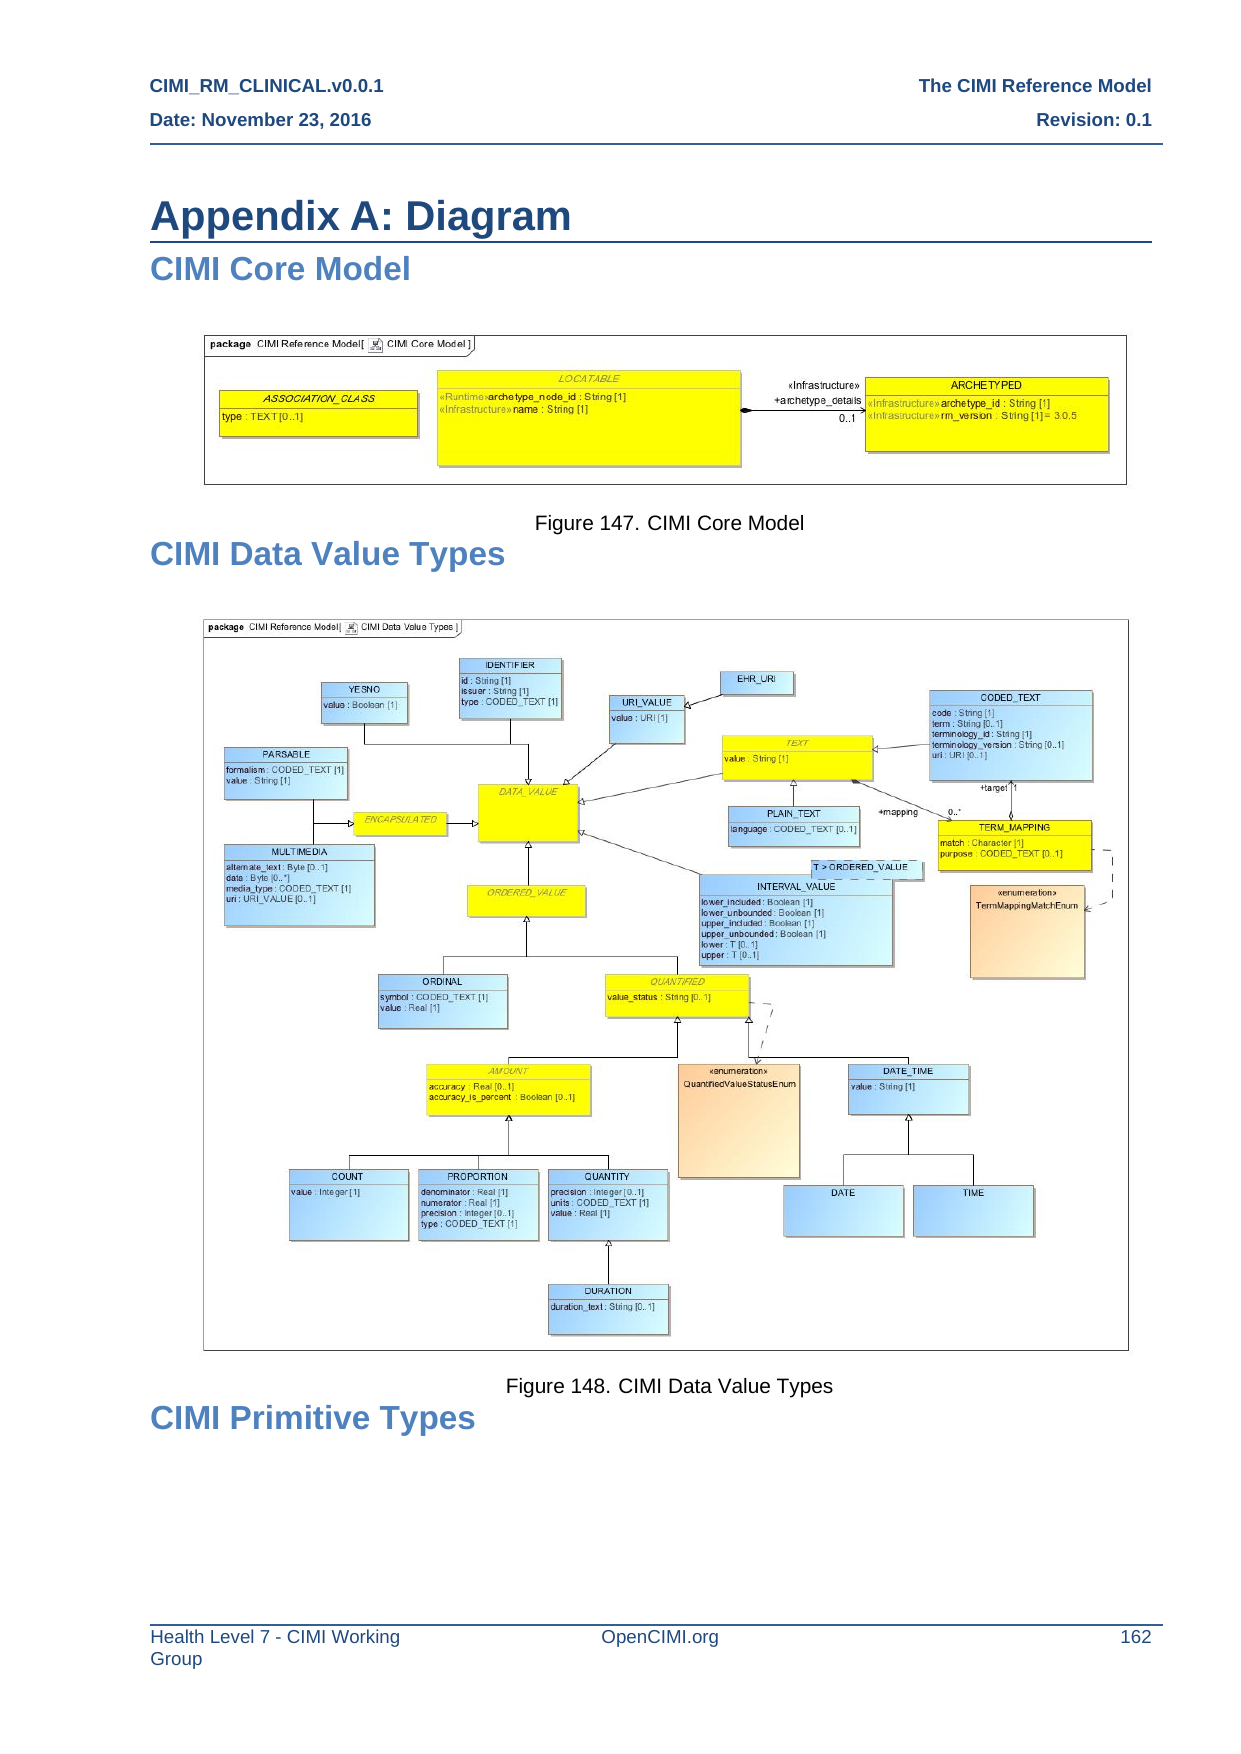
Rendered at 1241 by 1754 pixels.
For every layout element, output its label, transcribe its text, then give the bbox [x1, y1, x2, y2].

subtitle CIMI Core Model [150, 249, 1152, 287]
subtitle CIMI Primitive Types [150, 1398, 1152, 1437]
picture [199, 616, 1140, 1362]
text CIMI Core Model [187, 511, 1152, 534]
text CIMI Data Value Types [187, 1374, 1152, 1398]
picture [199, 330, 1140, 498]
subtitle CIMI Data Value Types [150, 534, 1152, 573]
subtitle Appendix A: Diagram [150, 191, 1152, 241]
